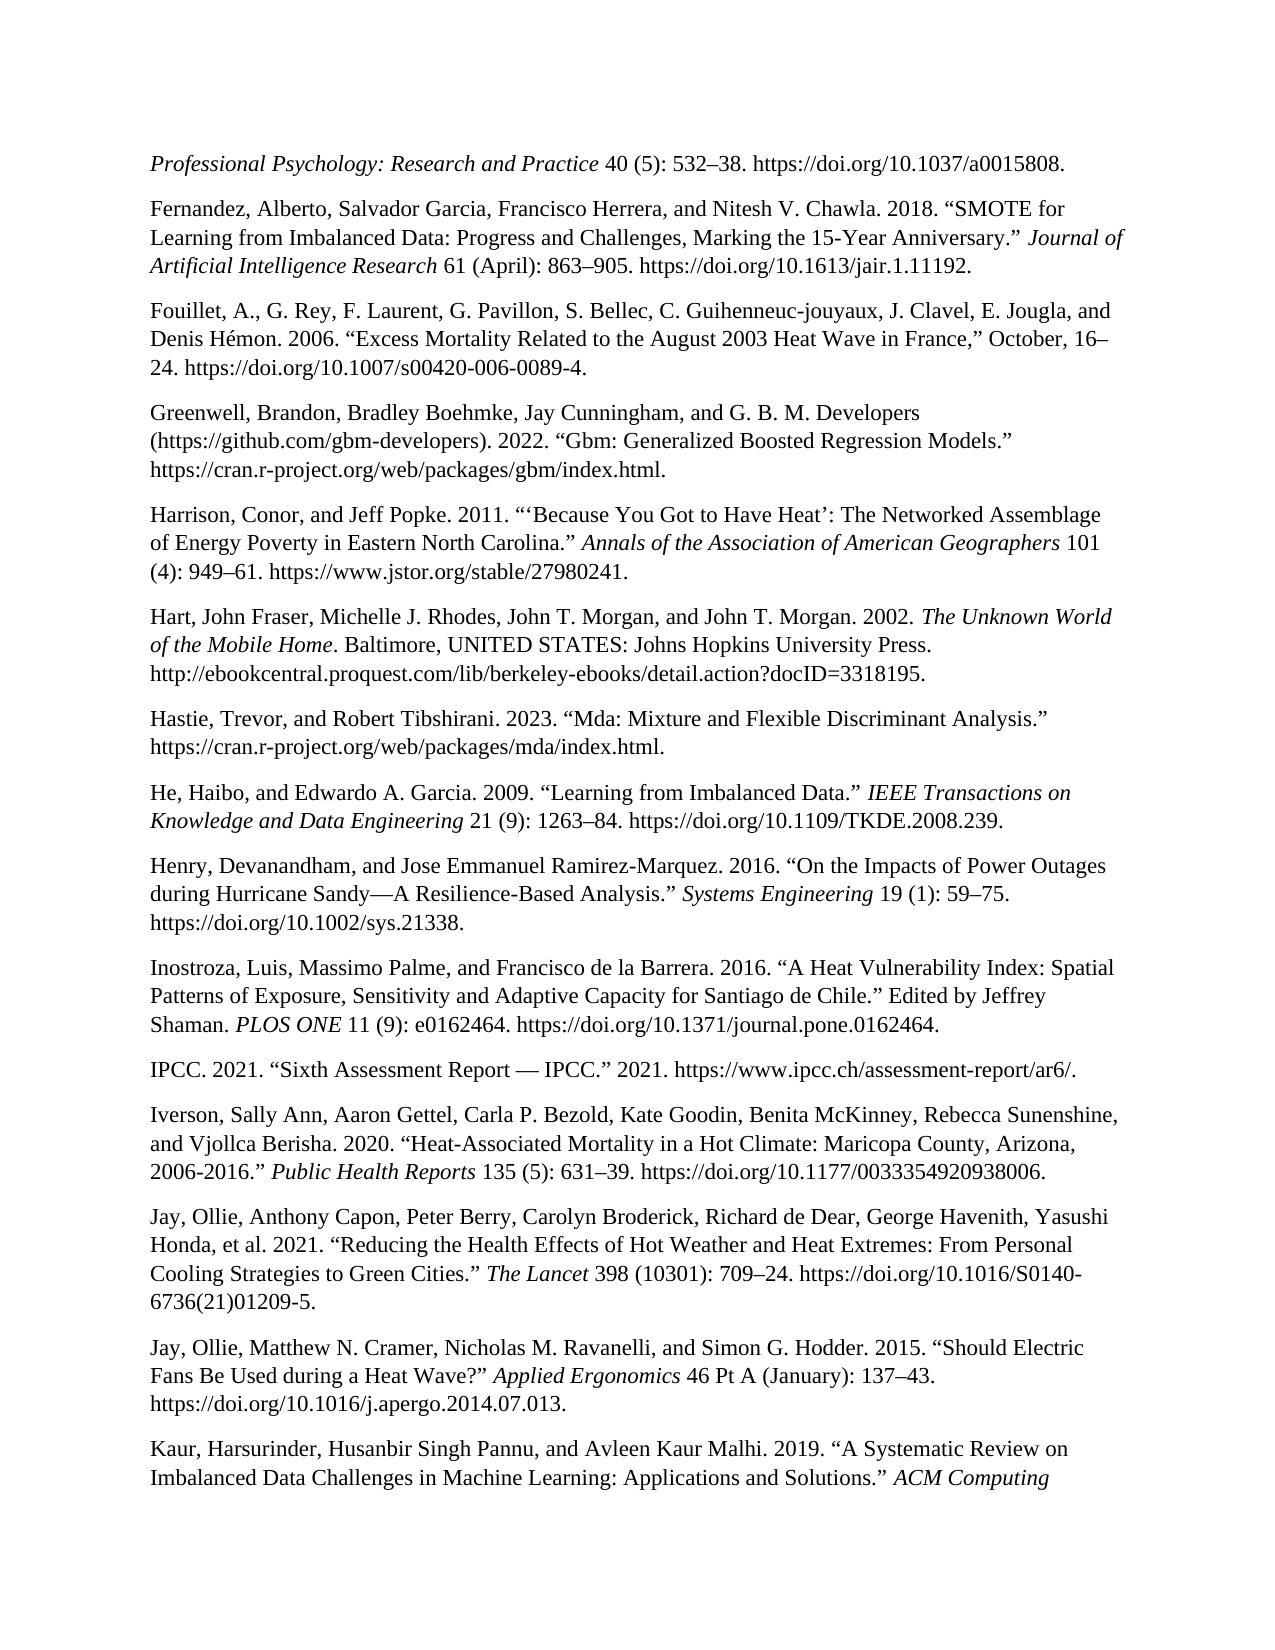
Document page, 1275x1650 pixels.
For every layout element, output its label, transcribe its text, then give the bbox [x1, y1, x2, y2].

text IPCC. 2021. “Sixth Assessment Report — IPCC.” 2021. https://www.ipcc.ch/assessment-report/ar6/. [150, 1056, 1125, 1082]
text Fernandez, Alberto, Salvador Garcia, Francisco Herrera, and Nitesh V. Chawla. 2018. “SMOTE for Learning from Imbalanced Data: Progress and Challenges, Marking the 15-Year Anniversary.” Journal of Artificial Intelligence Research 61 (April): 863–905. https://doi.org/10.1613/jair.1.11192. [150, 195, 1125, 278]
text Iverson, Sally Ann, Aaron Gettel, Carla P. Bezold, Kate Goodin, Benita McKinney, Rebecca Sunenshine, and Vjollca Berisha. 2020. “Heat-Associated Mortality in a Hot Climate: Maricopa County, Arizona, 2006-2016.” Public Health Reports 135 (5): 631–39. https://doi.org/10.1177/0033354920938006. [150, 1101, 1125, 1184]
text Fouillet, A., G. Rey, F. Laurent, G. Pavillon, S. Bellec, C. Guihenneuc-jouyaux, J. Clavel, E. Jougla, and Denis Hémon. 2006. “Excess Mortality Related to the August 2003 Heat Wave in France,” October, 16–24. https://doi.org/10.1007/s00420-006-0089-4. [150, 297, 1125, 380]
text Hastie, Trevor, and Robert Tibshirani. 2023. “Mda: Mixture and Flexible Discriminant Analysis.” https://cran.r-project.org/web/packages/mda/index.html. [150, 705, 1125, 760]
text Harrison, Conor, and Jeff Popke. 2011. “‘Because You Got to Have Heat’: The Networked Assemblage of Energy Poverty in Eastern North Carolina.” Annals of the Association of American Geographers 101 (4): 949–61. https://www.jstor.org/stable/27980241. [150, 501, 1125, 584]
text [150, 1436, 1125, 1490]
text Jay, Ollie, Anthony Capon, Peter Berry, Carolyn Broderick, Richard de Dear, George Havenith, Yasushi Honda, et al. 2021. “Reducing the Health Effects of Hot Weather and Heat Extremes: From Personal Cooling Strategies to Green Cities.” The Lancet 398 (10301): 709–24. https://doi.org/10.1016/S0140-6736(21)01209-5. [150, 1203, 1125, 1315]
text Greenwell, Brandon, Bradley Boehmke, Jay Cunningham, and G. B. M. Developers (https://github.com/gbm-developers). 2022. “Gbm: Generalized Boosted Regression Models.” https://cran.r-project.org/web/packages/gbm/index.html. [150, 399, 1125, 482]
text Inostroza, Luis, Massimo Palme, and Francisco de la Barrera. 2016. “A Heat Vulnerability Index: Spatial Patterns of Exposure, Sensitivity and Adaptive Capacity for Santiago de Chile.” Edited by Jeffrey Shaman. PLOS ONE 11 (9): e0162464. https://doi.org/10.1371/journal.pone.0162464. [150, 954, 1125, 1037]
text He, Haibo, and Edwardo A. Garcia. 2009. “Learning from Imbalanced Data.” IEEE Transactions on Knowledge and Data Engineering 21 (9): 1263–84. https://doi.org/10.1109/TKDE.2008.239. [150, 778, 1125, 833]
text Henry, Devanandham, and Jose Emmanuel Ramirez-Marquez. 2016. “On the Impacts of Power Outages during Hurricane Sandy—A Resilience-Based Analysis.” Systems Engineering 19 (1): 59–75. https://doi.org/10.1002/sys.21338. [150, 852, 1125, 935]
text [150, 150, 1125, 176]
text Jay, Ollie, Matthew N. Cramer, Nicholas M. Ravanelli, and Simon G. Hodder. 2015. “Should Electric Fans Be Used during a Heat Wave?” Applied Ergonomics 46 Pt A (January): 137–43. https://doi.org/10.1016/j.apergo.2014.07.013. [150, 1333, 1125, 1417]
text Hart, John Fraser, Michelle J. Rhodes, John T. Morgan, and John T. Morgan. 2002. The Unknown World of the Mobile Home. Baltimore, UNITED STATES: Johns Hopkins University Press. http://ebookcentral.proquest.com/lib/berkeley-ebooks/detail.action?docID=3318195. [150, 603, 1125, 686]
